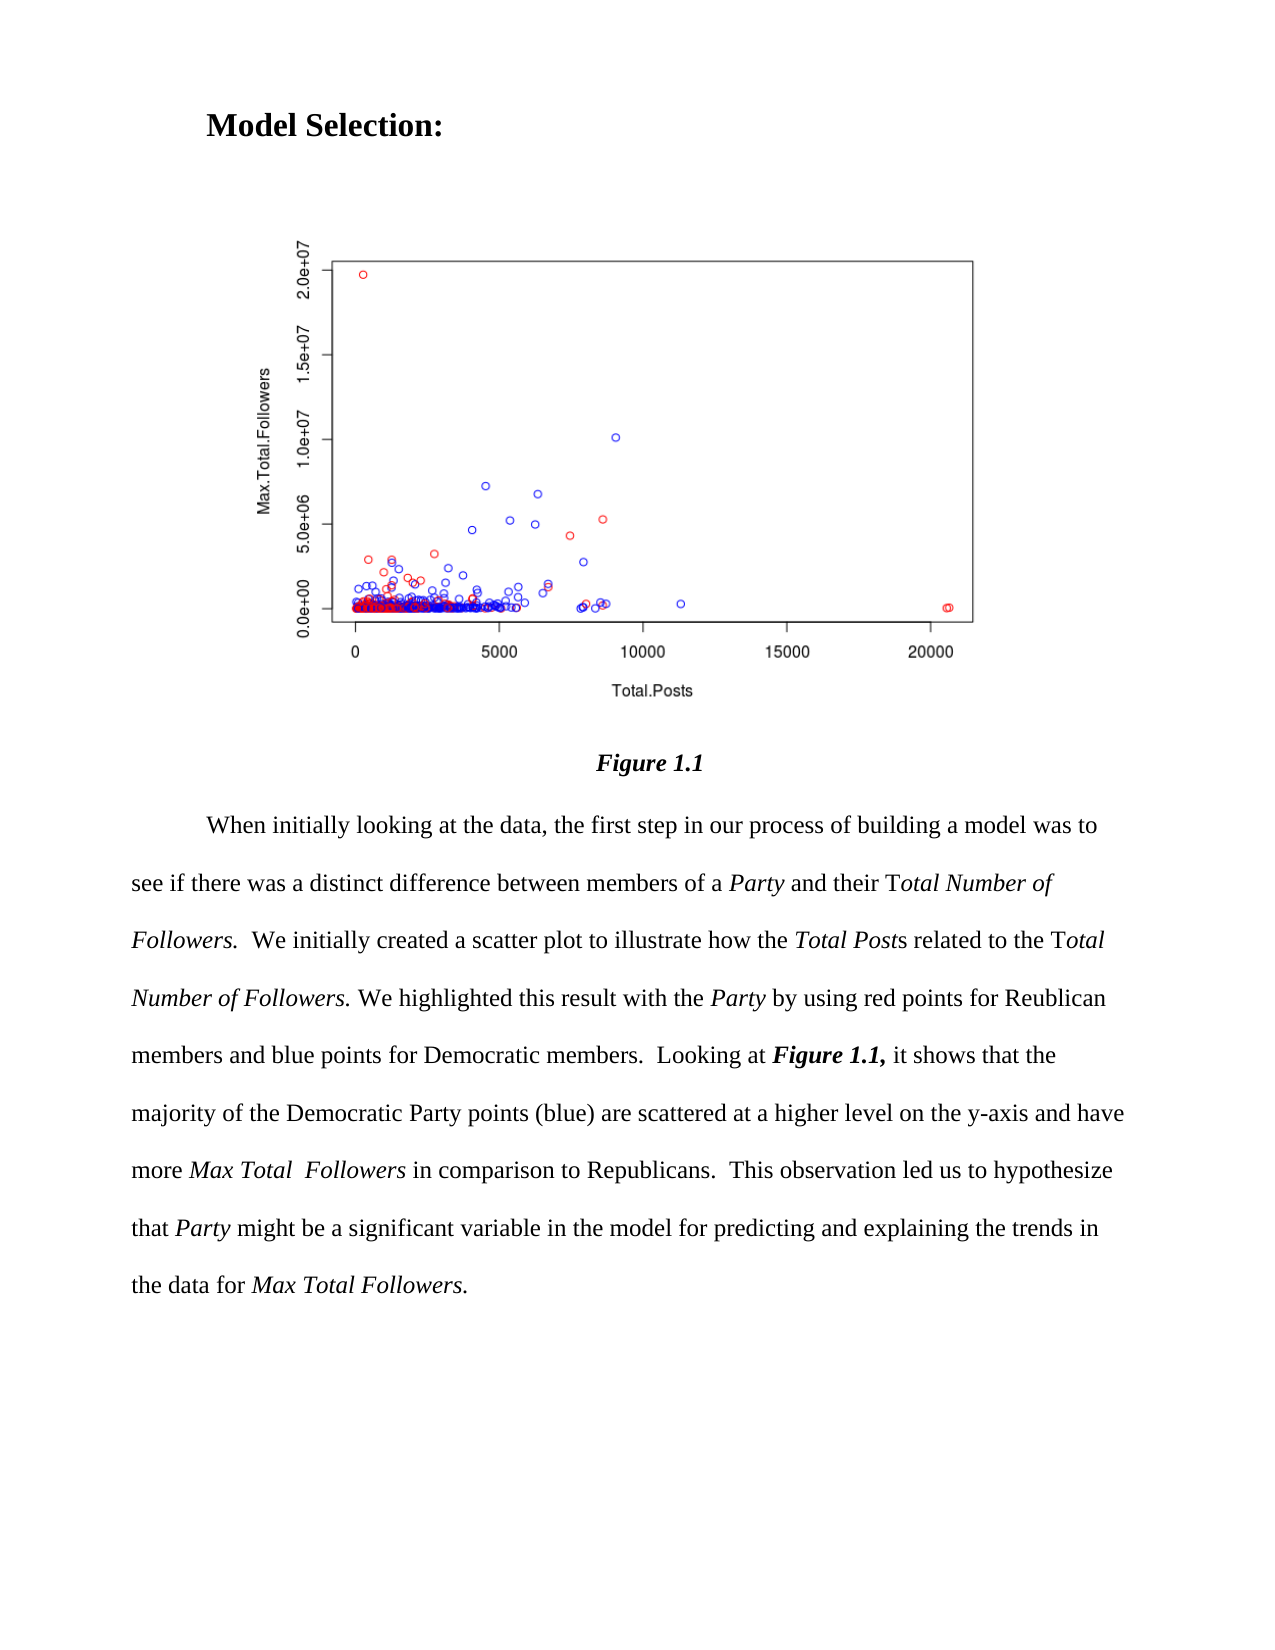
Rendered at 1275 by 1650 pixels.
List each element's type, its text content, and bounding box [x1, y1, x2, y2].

text Figure 1.1 [141, 748, 1125, 777]
picture [252, 181, 1014, 722]
text Model Selection: [131, 105, 1125, 143]
text When initially looking at the data, the first step in our process of building a model was to see if there was a distinct difference between members of a Party and their Total Number of Followers. We initially created a scatter plot to illustrate how the Total Posts related to the Total Number of Followers. We highlighted this result with the Party by using red points for Reublican members and blue points for Democratic members. Looking at Figure 1.1, it shows that the majority of the Democratic Party points (blue) are scattered at a higher level on the y-axis and have more Max Total Followers in comparison to Republicans. This observation led us to hypothesize that Party might be a significant variable in the model for predicting and explaining the trends in the data for Max Total Followers. [131, 810, 1125, 1299]
